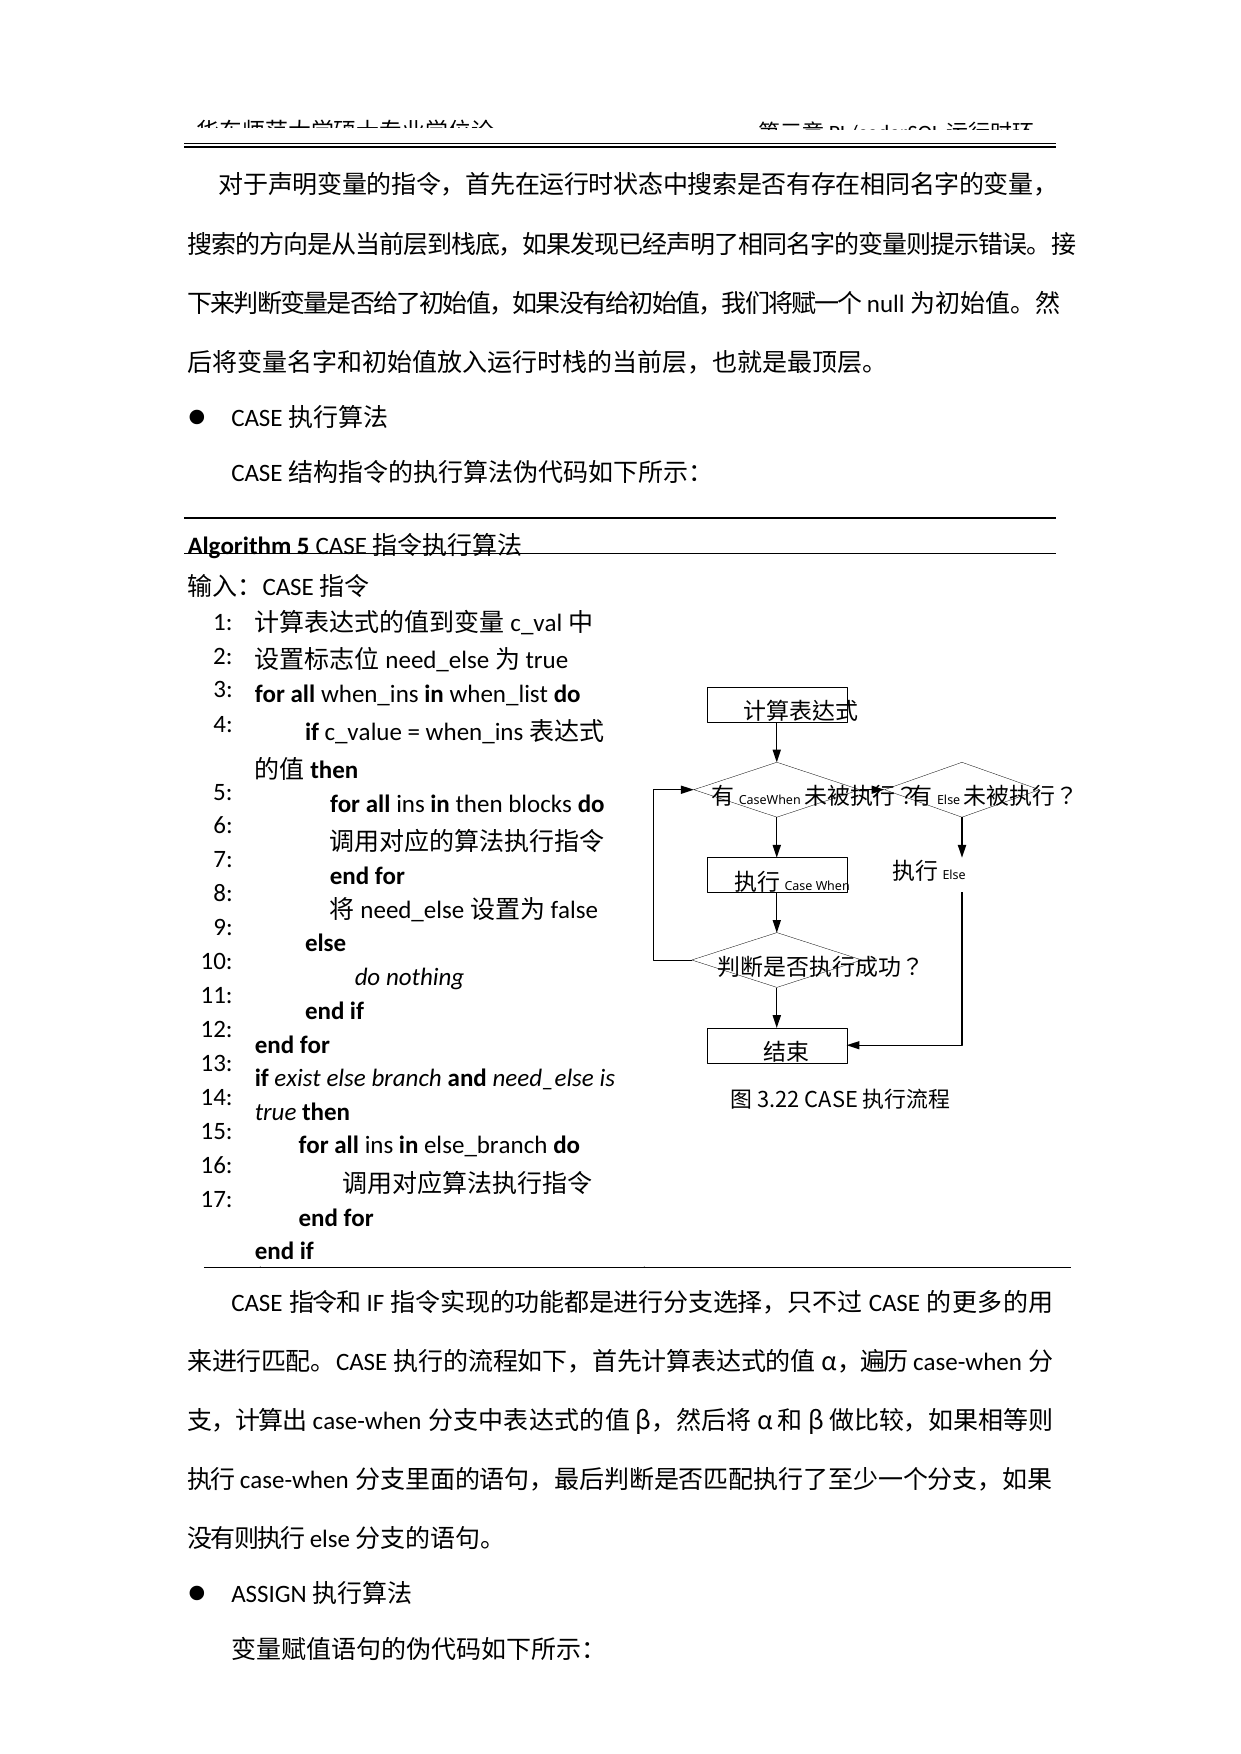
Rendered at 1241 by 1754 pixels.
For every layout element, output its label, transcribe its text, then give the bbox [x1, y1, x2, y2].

text 图 3.22 CASE 执行流程 [730, 1082, 1240, 1114]
subtitle end if end for [254, 995, 366, 1059]
text 2: [173, 640, 232, 670]
text 变量赋值语句的伪代码如下所示： [231, 1629, 1240, 1665]
list ASSIGN 执行算法 [187, 1578, 1240, 1609]
text 9: [173, 911, 232, 942]
text 17: [173, 1183, 232, 1214]
text 4: [173, 708, 232, 738]
text 计算表达式的值到变量 c_val 中 [254, 608, 620, 637]
text 15: [173, 1115, 232, 1146]
text 12: [173, 1013, 232, 1044]
text 8: [173, 877, 232, 908]
text if exist else branch and need_else is true then [254, 1063, 617, 1127]
text 调用对应算法执行指令 [342, 1163, 620, 1199]
text 5: [173, 776, 232, 806]
text 7: [173, 844, 232, 874]
text 6: [173, 810, 232, 840]
text 1: [173, 608, 232, 636]
text CASE 指令和 IF 指令实现的功能都是进行分支选择，只不过 CASE 的更多的用来进行匹配。CASE 执行的流程如下，首先计算表达式的值α，遍历 case-when 分支，计算出 case-when 分支中表达式的值β，然后将α和β做比较，如果相等则执行 case-when 分支里面的语句，最后判断是否匹配执行了至少一个分支，如果没有则执行 else 分支的语句。 [187, 1282, 1054, 1555]
text 将 need_else 设置为 false [329, 893, 620, 924]
text 16: [173, 1149, 232, 1180]
text 对于声明变量的指令，首先在运行时状态中搜索是否有存在相同名字的变量， 搜索的方向是从当前层到栈底，如果发现已经声明了相同名字的变量则提示错误。接下来判断变量是否给了初始值，如果没有给初始值，我们将赋一个 null 为初始值。然后将变量名字和初始值放入运行时栈的当前层，也就是最顶层。 [187, 165, 1078, 378]
text if c_value = when_ins 表达式的值 then [254, 711, 616, 786]
text 14: [173, 1081, 232, 1112]
subtitle end for end if [254, 1202, 375, 1266]
text Algorithm 5 CASE 指令执行算法输入：CASE 指令 [187, 519, 523, 603]
text 13: [173, 1047, 232, 1078]
list CASE 执行算法 [187, 401, 1240, 433]
text 3: [173, 674, 232, 704]
subtitle else [305, 927, 620, 958]
text for all ins in else_branch do [298, 1130, 620, 1160]
text for all when_ins in when_list do [254, 678, 620, 708]
text 11: [173, 979, 232, 1010]
text for all ins in then blocks do 调用对应的算法执行指令end for [329, 788, 604, 891]
text do nothing [354, 961, 620, 992]
text 10: [173, 946, 232, 976]
text CASE 结构指令的执行算法伪代码如下所示： [231, 453, 1240, 489]
text 设置标志位 need_else 为 true [254, 639, 620, 676]
